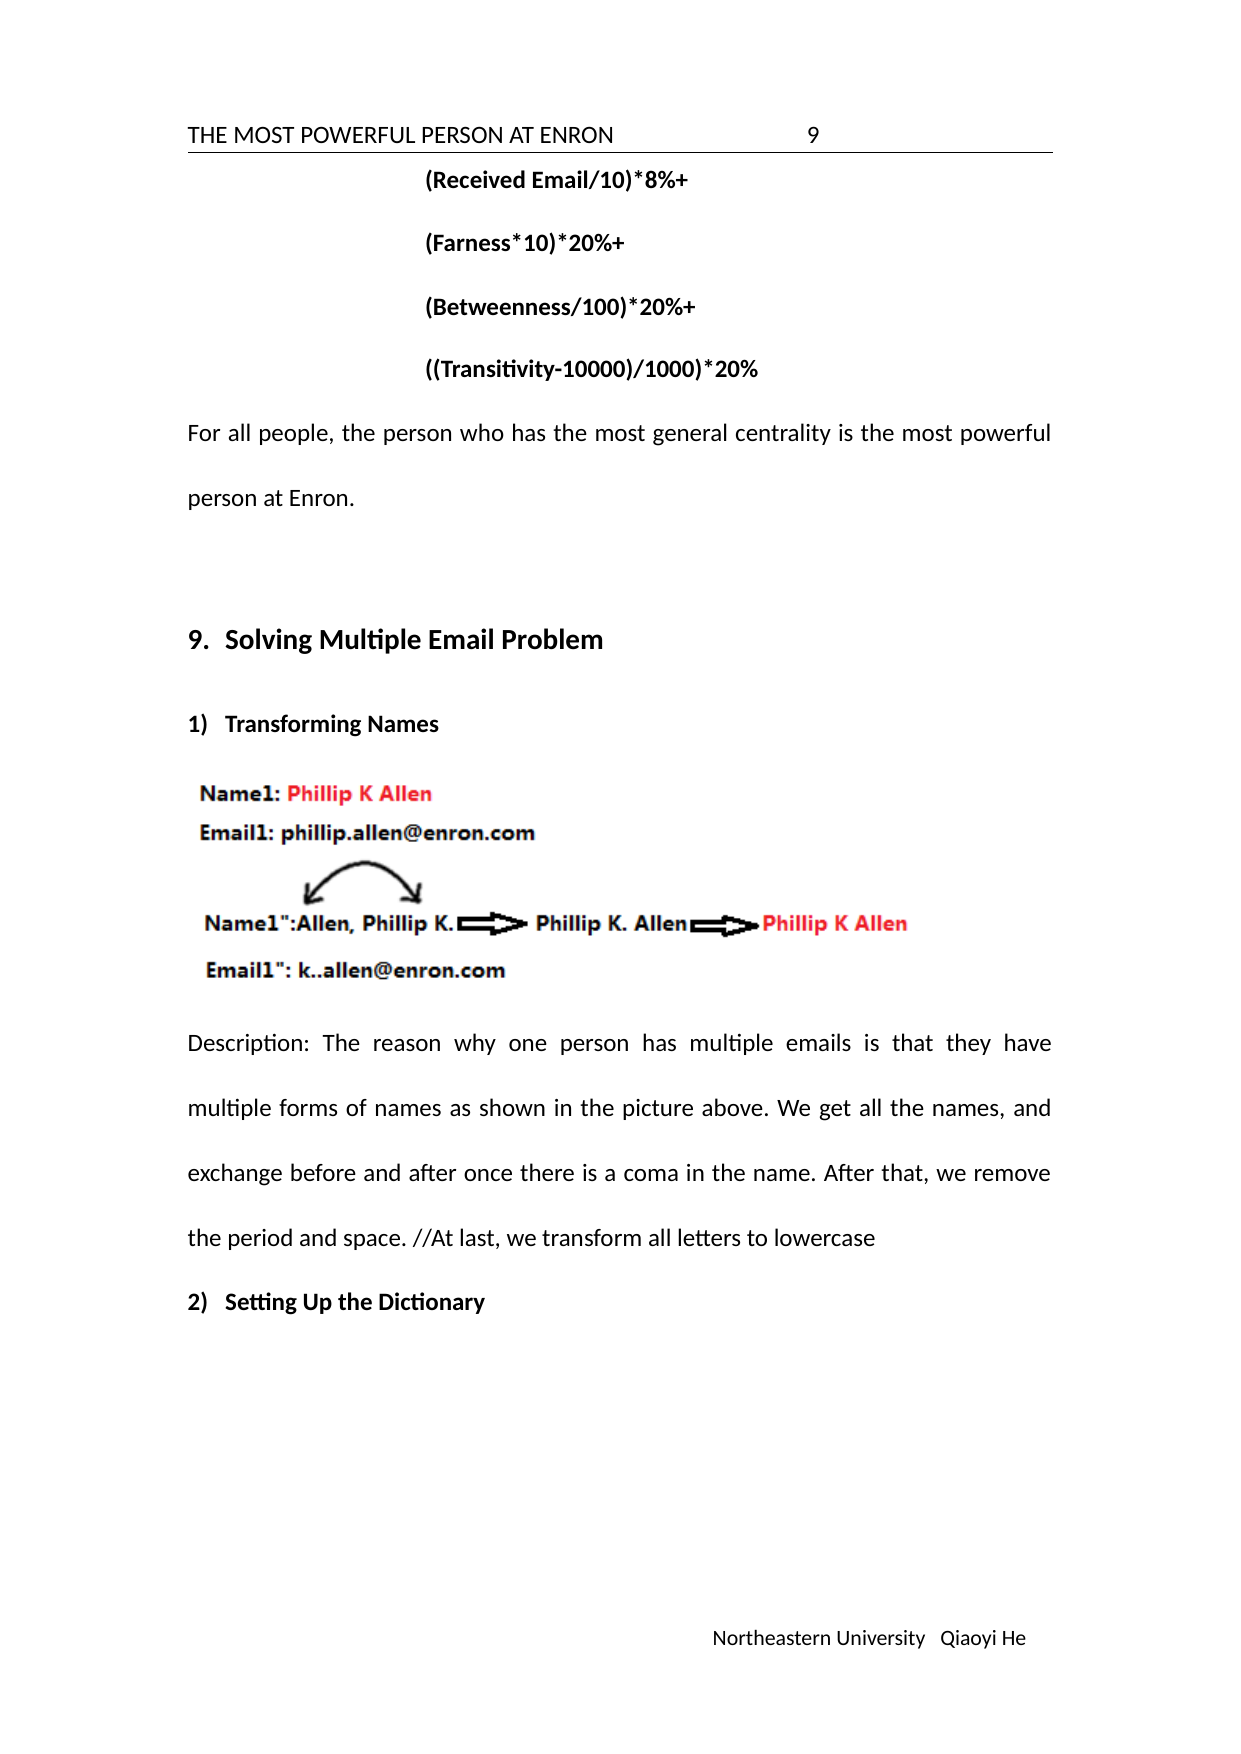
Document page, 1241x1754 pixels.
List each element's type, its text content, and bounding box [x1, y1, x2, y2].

list ((Transitivity-10000)/1000)*20% [225, 353, 1053, 385]
list Transforming Names [187, 707, 1053, 740]
list (Received Email/10)*8%+ [225, 164, 1053, 196]
list Solving Multiple Email Problem [187, 607, 1053, 672]
list (Farness*10)*20%+ [225, 227, 1053, 259]
list (Betweenness/100)*20%+ [225, 290, 1053, 322]
text Description: The reason why one person has multiple emails is that they have multiple forms of names as shown in the picture above. We get all the names, and exchange before and after once there is a coma in the name. After that, we remove the period and space. //At last, we transform all letters to lowercase [187, 1027, 1053, 1254]
list Setting Up the Dictionary [187, 1285, 1053, 1317]
picture [187, 770, 936, 992]
text For all people, the person who has the most general centrality is the most powerful person at Enron. [187, 416, 1053, 513]
